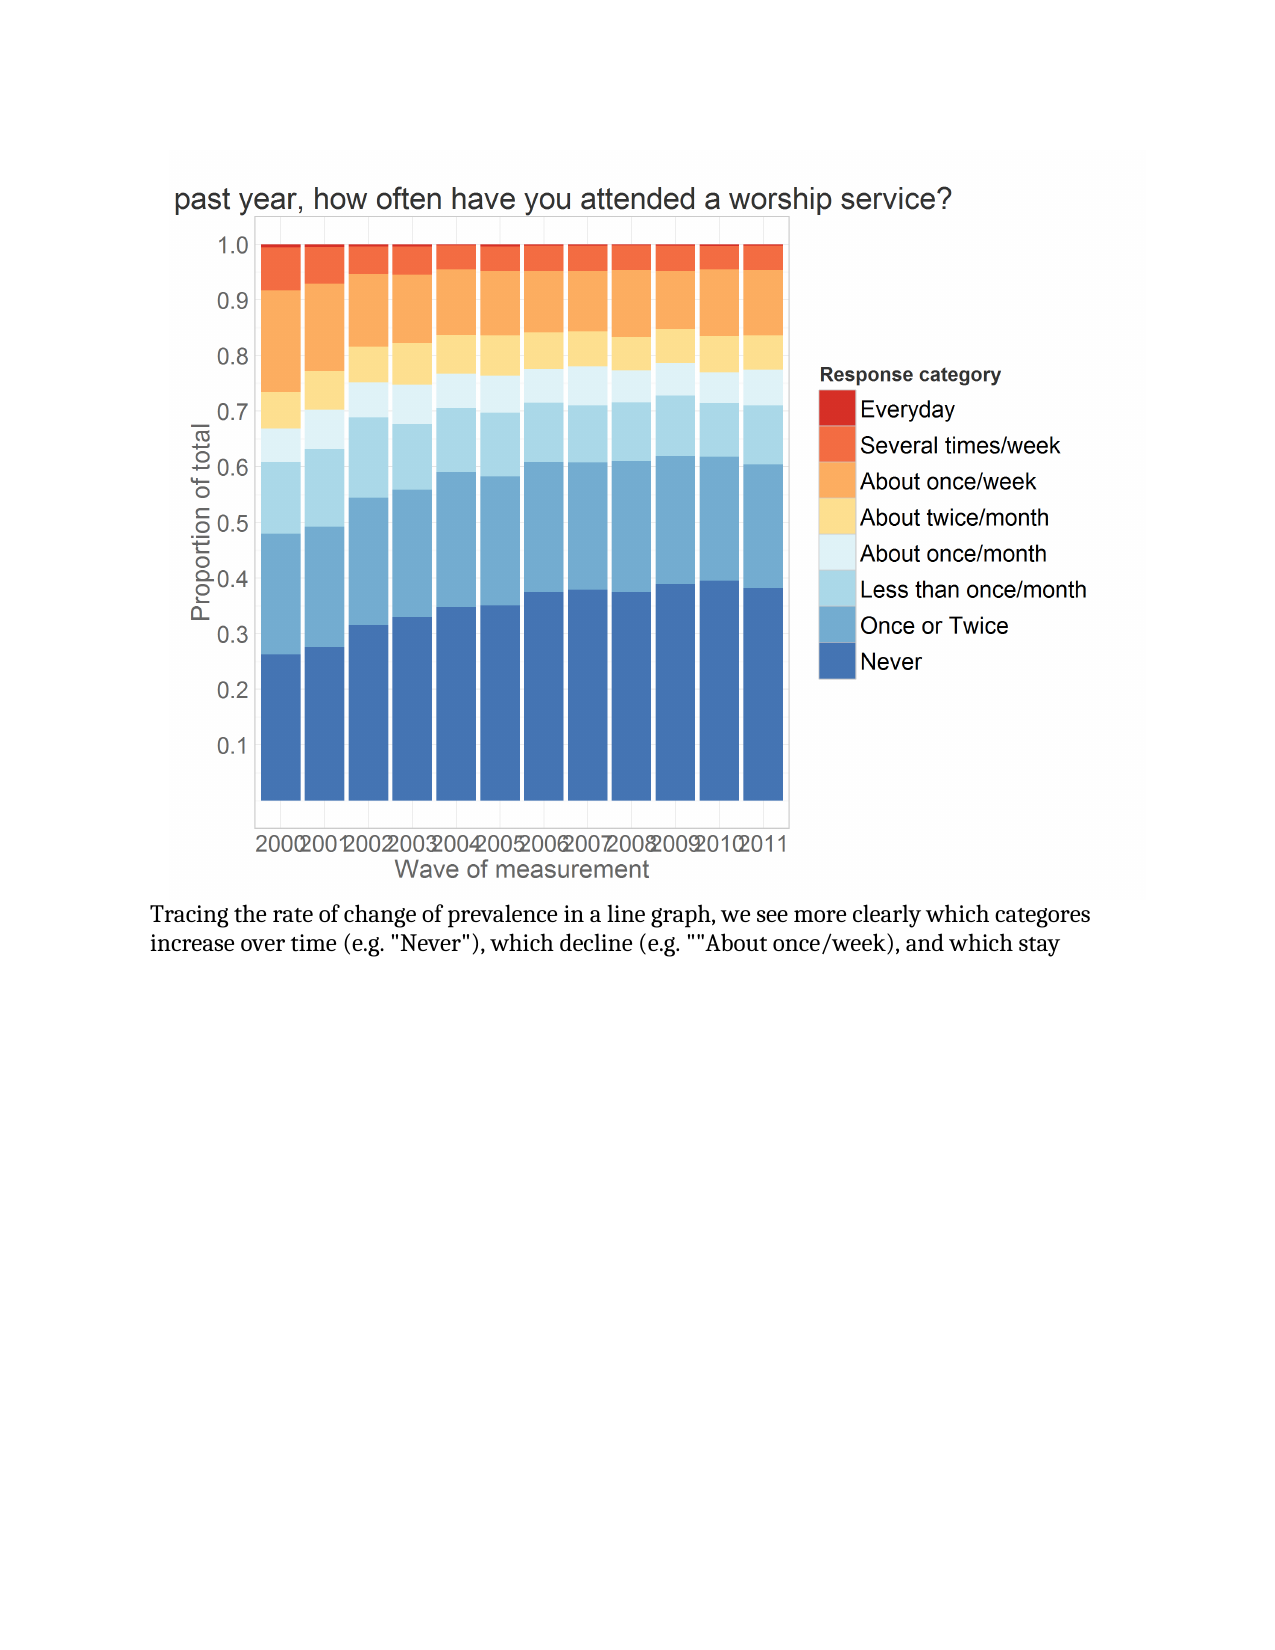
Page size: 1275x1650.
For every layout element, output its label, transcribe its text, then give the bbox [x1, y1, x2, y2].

picture [168, 150, 1146, 900]
